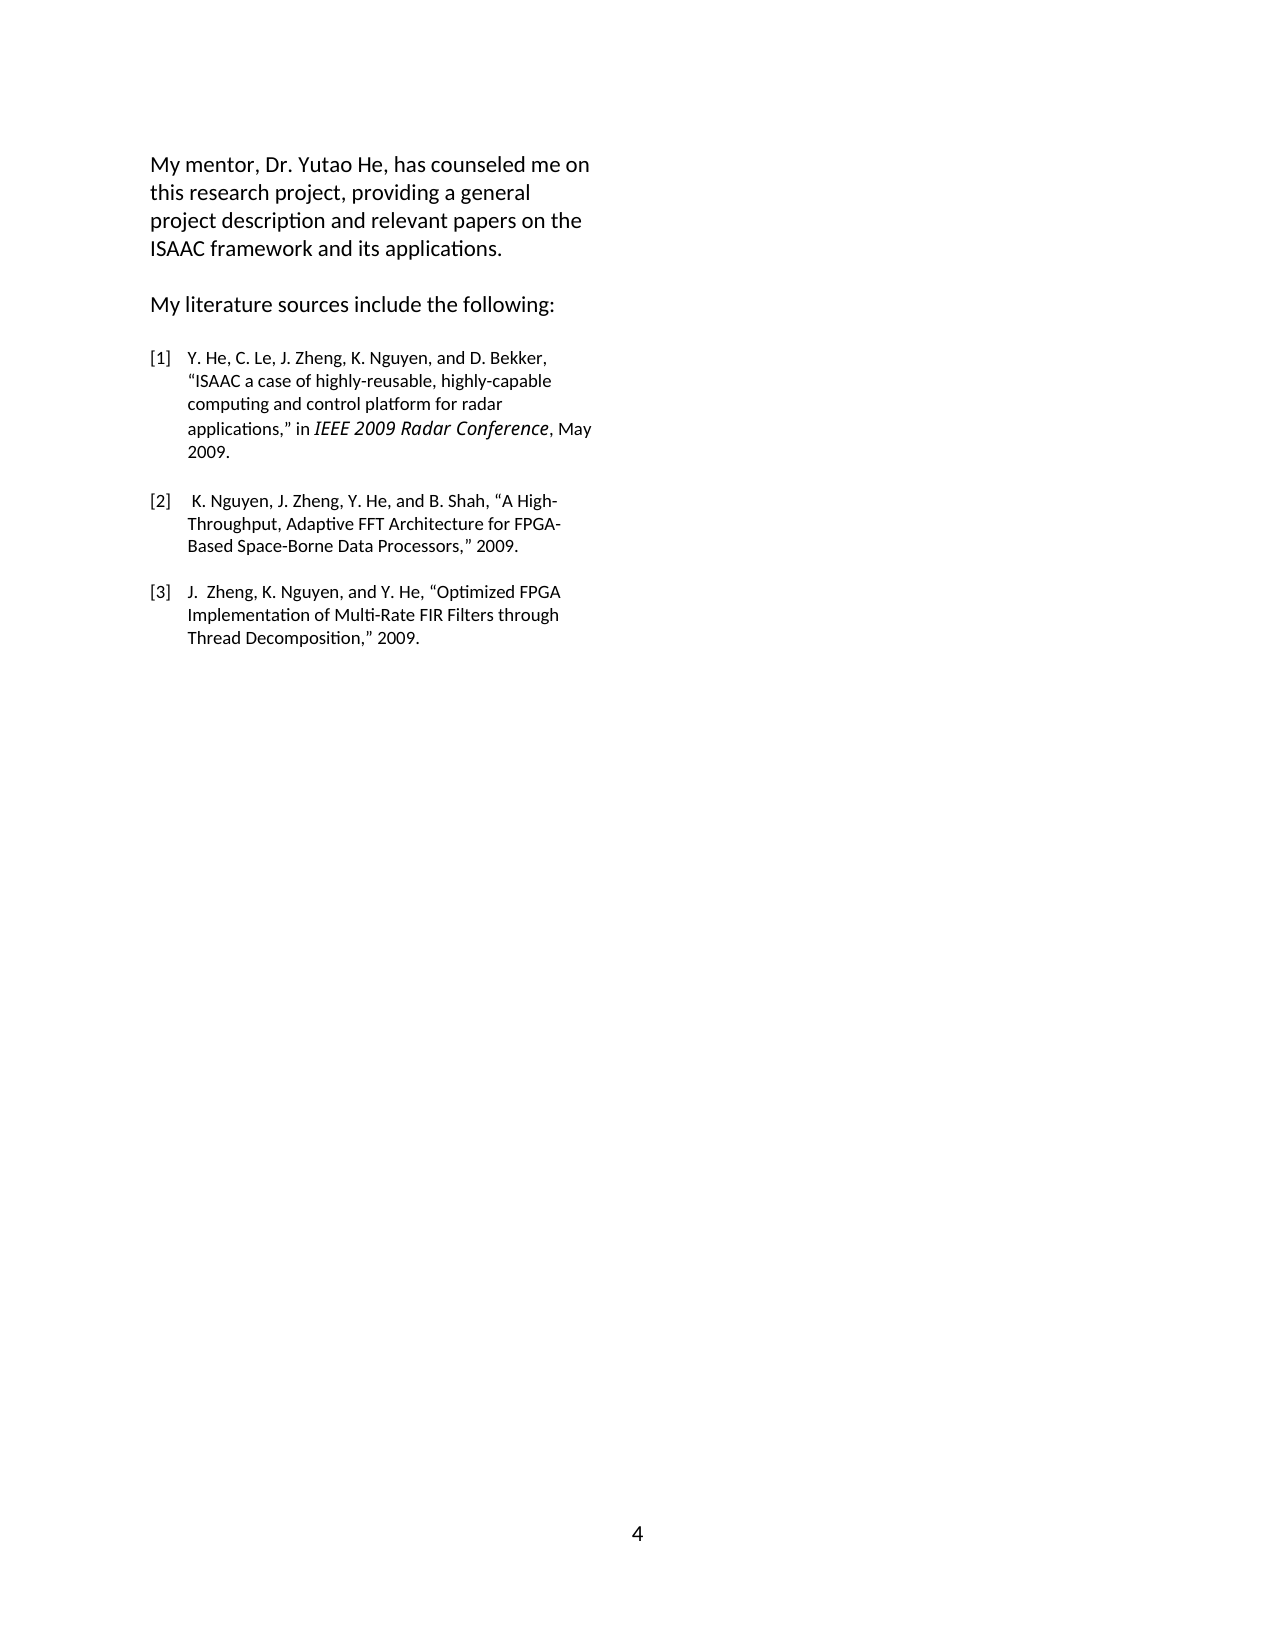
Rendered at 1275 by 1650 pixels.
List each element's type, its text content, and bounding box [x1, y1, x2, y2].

text [1] Y. He, C. Le, J. Zheng, K. Nguyen, and D. Bekker, “ISAAC a case of highly-reusable, highly-capable computing and control platform for radar applications,” in IEEE 2009 Radar Conference, May 2009. [150, 346, 600, 463]
text My literature sources include the following: [150, 290, 600, 318]
text [3] J. Zheng, K. Nguyen, and Y. He, “Optimized FPGA Implementation of Multi-Rate FIR Filters through Thread Decomposition,” 2009. [150, 581, 600, 649]
text [2] K. Nguyen, J. Zheng, Y. He, and B. Shah, “A High-Throughput, Adaptive FFT Architecture for FPGA-Based Space-Borne Data Processors,” 2009. [150, 489, 600, 558]
text My mentor, Dr. Yutao He, has counseled me on this research project, providing a general project description and relevant papers on the ISAAC framework and its applications. [150, 150, 600, 262]
